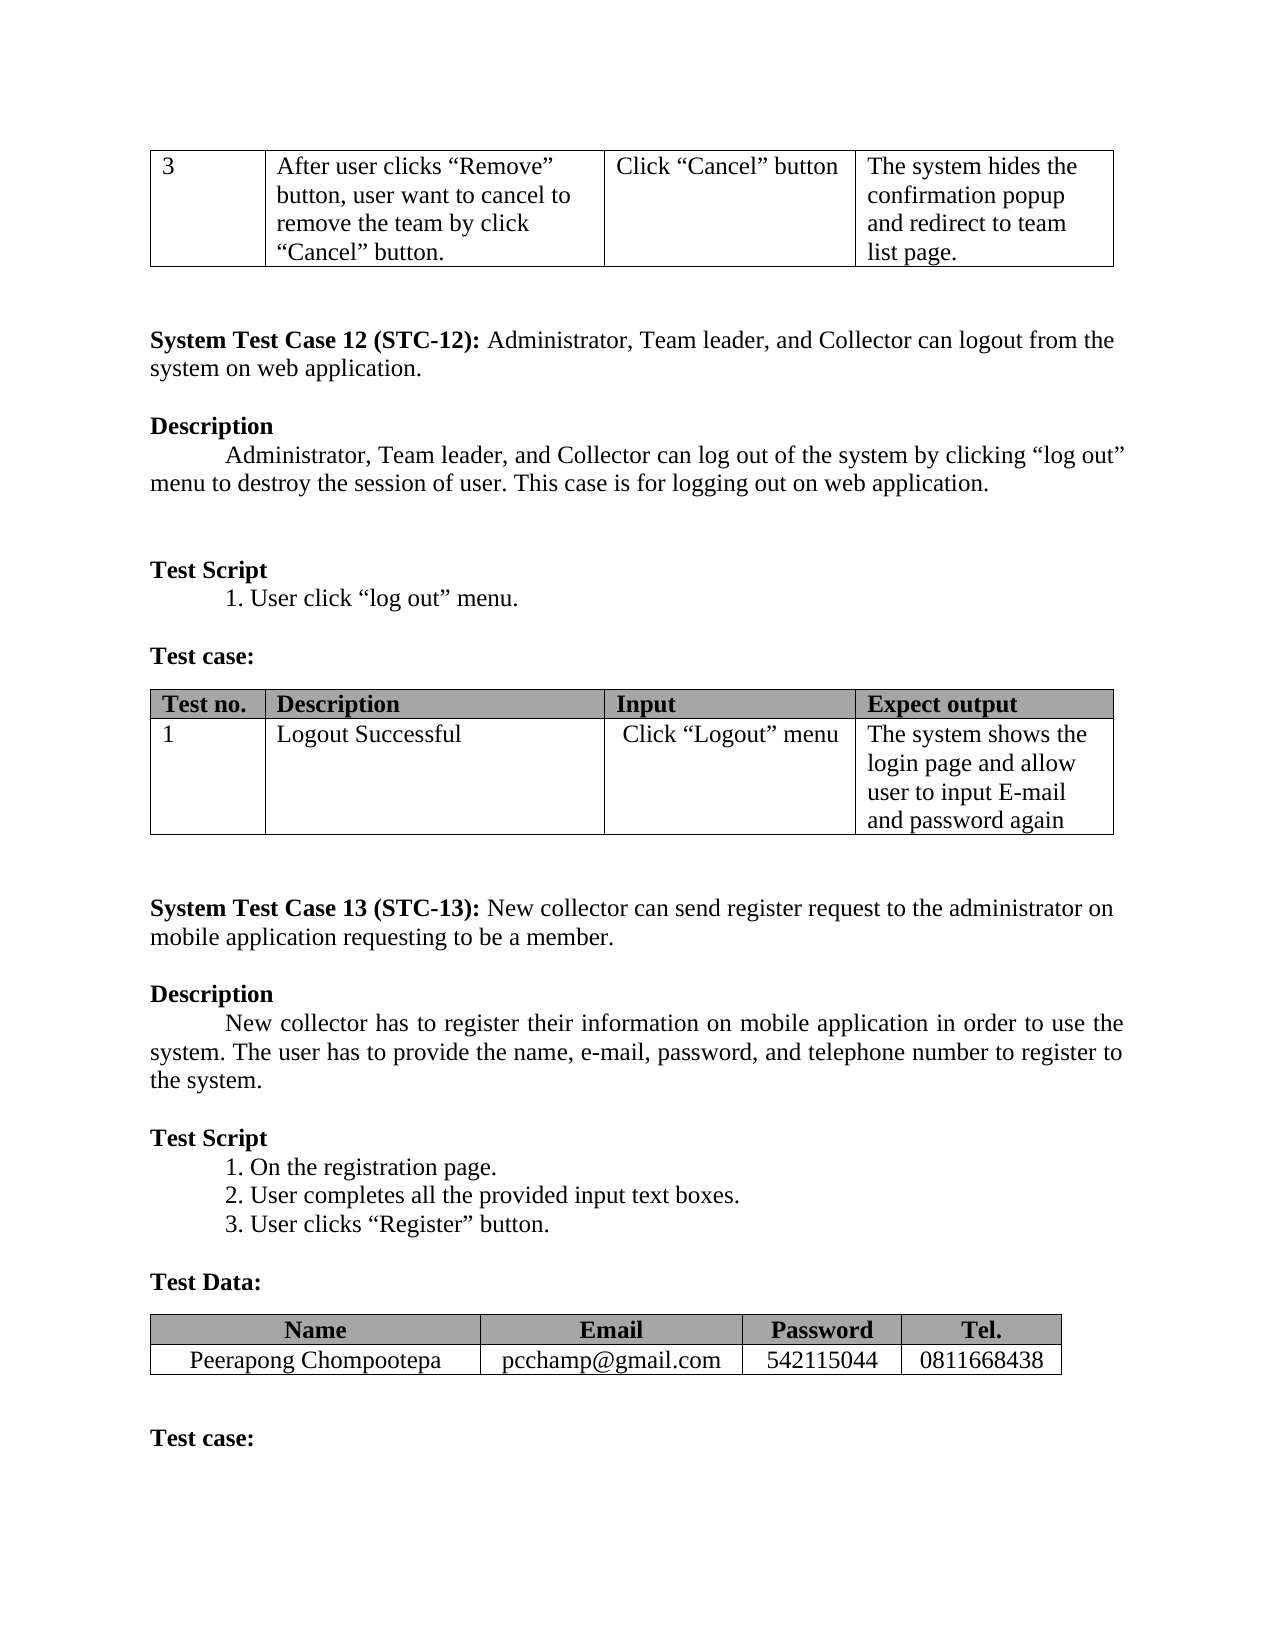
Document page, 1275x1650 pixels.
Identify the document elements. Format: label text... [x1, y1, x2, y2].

table_cell 542115044 [743, 1345, 901, 1374]
text Test case: [150, 641, 1125, 669]
text System Test Case 13 (STC-13): New collector can send register request to the administrator on mobile application requesting to be a member. [614, 893, 1125, 950]
text 2. User completes all the provided input text boxes. [225, 1180, 1125, 1209]
text Test Script [150, 555, 1125, 583]
table_header Email [481, 1315, 742, 1344]
table_cell 1 [151, 719, 265, 834]
table_header Name [151, 1315, 480, 1344]
table_cell Logout Successful [266, 719, 604, 834]
table_header Expect output [856, 690, 1113, 718]
table_cell Click “Logout” menu [605, 719, 855, 834]
text System Test Case 12 (STC-12): Administrator, Team leader, and Collector can logout from the system on web application. [150, 325, 1125, 382]
text Description [150, 411, 1125, 440]
text New collector has to register their information on mobile application in order to use the system. The user has to provide the name, e-mail, password, and telephone number to register to the system. [150, 1008, 1125, 1094]
text Test Data: [150, 1267, 1125, 1295]
table_cell pcchamp@gmail.com [481, 1345, 742, 1374]
table_cell The system shows the login page and allow user to input E-mail and password again [856, 719, 1113, 834]
text System Test Case 13 (STC-13): New collector can send register request to the administrator on mobile application requesting to be a member. [150, 893, 481, 922]
table_header Tel. [902, 1315, 1061, 1344]
table_header Input [605, 690, 855, 718]
text 1. User click “log out” menu. [225, 583, 1125, 612]
table_cell 3 [151, 151, 265, 266]
text Description [150, 979, 1125, 1008]
table_cell The system hides the confirmation popup and redirect to team list page. [856, 151, 1113, 266]
table_cell Peerapong Chompootepa [151, 1345, 480, 1374]
text 3. User clicks “Register” button. [225, 1209, 1125, 1238]
text Administrator, Team leader, and Collector can log out of the system by clicking “log out” menu to destroy the session of user. This case is for logging out on web application. [150, 440, 1125, 497]
table_cell After user clicks “Remove” button, user want to cancel to remove the team by click “Cancel” button. [266, 151, 604, 266]
table_cell 0811668438 [902, 1345, 1061, 1374]
text 1. On the registration page. [225, 1152, 1125, 1180]
text Test Script [150, 1123, 1125, 1152]
table_header Password [743, 1315, 901, 1344]
table_cell Click “Cancel” button [605, 151, 855, 266]
text Test case: [150, 1423, 1125, 1451]
table_header Description [266, 690, 604, 718]
table_header Test no. [151, 690, 265, 718]
